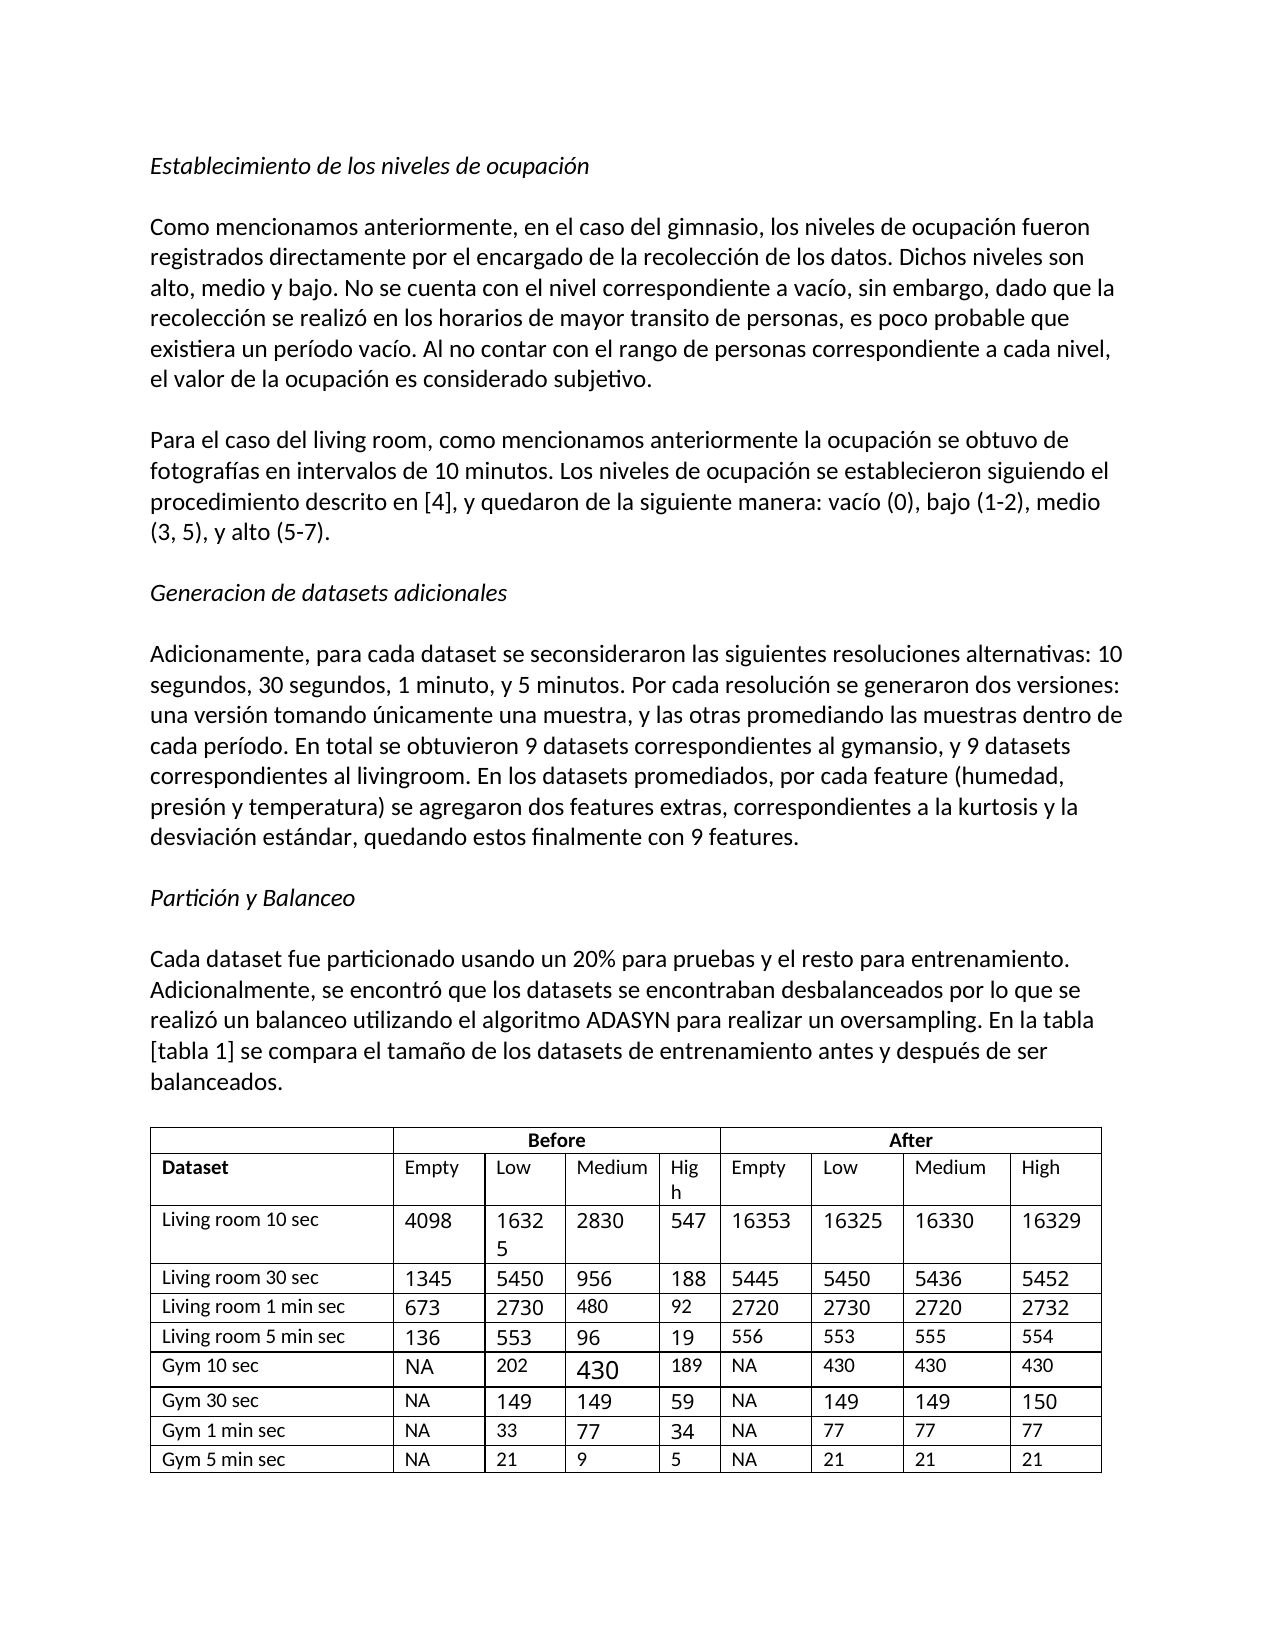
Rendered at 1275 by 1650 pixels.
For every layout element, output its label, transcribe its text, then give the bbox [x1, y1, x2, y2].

table_cell 21 [812, 1446, 903, 1472]
table_cell NA [394, 1388, 484, 1416]
table_cell 5436 [904, 1264, 1010, 1292]
table_cell 1345 [394, 1264, 484, 1292]
table_cell 16330 [904, 1206, 1010, 1263]
text Cada dataset fue particionado usando un 20% para pruebas y el resto para entrenamiento. Adicionalmente, se encontró que los datasets se encontraban desbalanceados por lo que se realizó un balanceo utilizando el algoritmo ADASYN para realizar un oversampling. En la tabla [tabla 1] se compara el tamaño de los datasets de entrenamiento antes y después de ser balanceados. [150, 943, 1125, 1096]
table_cell 430 [812, 1353, 903, 1386]
table_cell Low [486, 1154, 565, 1205]
table_cell Gym 30 sec [151, 1388, 393, 1416]
table_cell 555 [904, 1323, 1010, 1351]
table_cell Living room 1 min sec [151, 1294, 393, 1322]
table_cell 77 [904, 1417, 1010, 1445]
table_cell 673 [394, 1294, 484, 1322]
table_cell 4098 [394, 1206, 484, 1263]
table_cell 547 [660, 1206, 720, 1263]
table_cell NA [394, 1417, 484, 1445]
table_cell 16353 [721, 1206, 811, 1263]
table_cell 77 [566, 1417, 659, 1445]
table_header After [721, 1128, 1101, 1153]
table_cell NA [721, 1388, 811, 1416]
text Generacion de datasets adicionales [150, 577, 1125, 608]
table_cell 2732 [1011, 1294, 1101, 1322]
table_cell 5450 [486, 1264, 565, 1292]
table_cell 16325 [486, 1206, 565, 1263]
table_cell 2830 [566, 1206, 659, 1263]
table_cell NA [721, 1417, 811, 1445]
table_cell Living room 30 sec [151, 1264, 393, 1292]
table_cell NA [721, 1353, 811, 1386]
table_header [151, 1128, 393, 1153]
table_cell NA [394, 1446, 484, 1472]
table_cell 480 [566, 1294, 659, 1322]
text Para el caso del living room, como mencionamos anteriormente la ocupación se obtuvo de fotografías en intervalos de 10 minutos. Los niveles de ocupación se establecieron siguiendo el procedimiento descrito en [4], y quedaron de la siguiente manera: vacío (0), bajo (1-2), medio (3, 5), y alto (5-7). [150, 425, 1125, 547]
table_cell 5452 [1011, 1264, 1101, 1292]
table_cell 136 [394, 1323, 484, 1351]
table_header Before [394, 1128, 720, 1153]
text Como mencionamos anteriormente, en el caso del gimnasio, los niveles de ocupación fueron registrados directamente por el encargado de la recolección de los datos. Dichos niveles son alto, medio y bajo. No se cuenta con el nivel correspondiente a vacío, sin embargo, dado que la recolección se realizó en los horarios de mayor transito de personas, es poco probable que existiera un período vacío. Al no contar con el rango de personas correspondiente a cada nivel, el valor de la ocupación es considerado subjetivo. [150, 211, 1125, 394]
table_cell Gym 1 min sec [151, 1417, 393, 1445]
table_cell Living room 10 sec [151, 1206, 393, 1263]
table_cell 149 [812, 1388, 903, 1416]
table_cell 2730 [812, 1294, 903, 1322]
table_cell 2730 [486, 1294, 565, 1322]
table_cell 556 [721, 1323, 811, 1351]
table_cell 92 [660, 1294, 720, 1322]
table_cell Dataset [151, 1154, 393, 1205]
table_cell 149 [566, 1388, 659, 1416]
table_cell Living room 5 min sec [151, 1323, 393, 1351]
table_cell 956 [566, 1264, 659, 1292]
table_cell 2720 [904, 1294, 1010, 1322]
table_cell High [660, 1154, 720, 1205]
table_cell 21 [486, 1446, 565, 1472]
table_cell 77 [812, 1417, 903, 1445]
table_cell 33 [486, 1417, 565, 1445]
table_cell 5445 [721, 1264, 811, 1292]
text Adicionamente, para cada dataset se seconsideraron las siguientes resoluciones alternativas: 10 segundos, 30 segundos, 1 minuto, y 5 minutos. Por cada resolución se generaron dos versiones: una versión tomando únicamente una muestra, y las otras promediando las muestras dentro de cada período. En total se obtuvieron 9 datasets correspondientes al gymansio, y 9 datasets correspondientes al livingroom. En los datasets promediados, por cada feature (humedad, presión y temperatura) se agregaron dos features extras, correspondientes a la kurtosis y la desviación estándar, quedando estos finalmente con 9 features. [150, 638, 1125, 852]
table_cell 21 [1011, 1446, 1101, 1472]
table_cell 5 [660, 1446, 720, 1472]
table_cell 430 [566, 1353, 659, 1386]
text Establecimiento de los niveles de ocupación [150, 150, 1125, 181]
table_cell 19 [660, 1323, 720, 1351]
table_cell 21 [904, 1446, 1010, 1472]
table_cell 96 [566, 1323, 659, 1351]
table_cell Medium [904, 1154, 1010, 1205]
table_cell 202 [486, 1353, 565, 1386]
table_cell 2720 [721, 1294, 811, 1322]
table_cell 77 [1011, 1417, 1101, 1445]
table_cell 9 [566, 1446, 659, 1472]
table_cell NA [721, 1446, 811, 1472]
table_cell 16325 [812, 1206, 903, 1263]
table_cell 59 [660, 1388, 720, 1416]
text Partición y Balanceo [150, 882, 1125, 913]
table_cell 5450 [812, 1264, 903, 1292]
table_cell 430 [1011, 1353, 1101, 1386]
table_cell Medium [566, 1154, 659, 1205]
table_cell 553 [486, 1323, 565, 1351]
table_cell Empty [721, 1154, 811, 1205]
table_cell NA [394, 1353, 484, 1386]
table_cell Gym 10 sec [151, 1353, 393, 1386]
table_cell Low [812, 1154, 903, 1205]
table_cell 430 [904, 1353, 1010, 1386]
table_cell 150 [1011, 1388, 1101, 1416]
table_cell Gym 5 min sec [151, 1446, 393, 1472]
table_cell 553 [812, 1323, 903, 1351]
table_cell 149 [486, 1388, 565, 1416]
table_cell 188 [660, 1264, 720, 1292]
table_cell 149 [904, 1388, 1010, 1416]
table_cell 189 [660, 1353, 720, 1386]
table_cell High [1011, 1154, 1101, 1205]
table_cell 16329 [1011, 1206, 1101, 1263]
table_cell 34 [660, 1417, 720, 1445]
table_cell 554 [1011, 1323, 1101, 1351]
table_cell Empty [394, 1154, 484, 1205]
